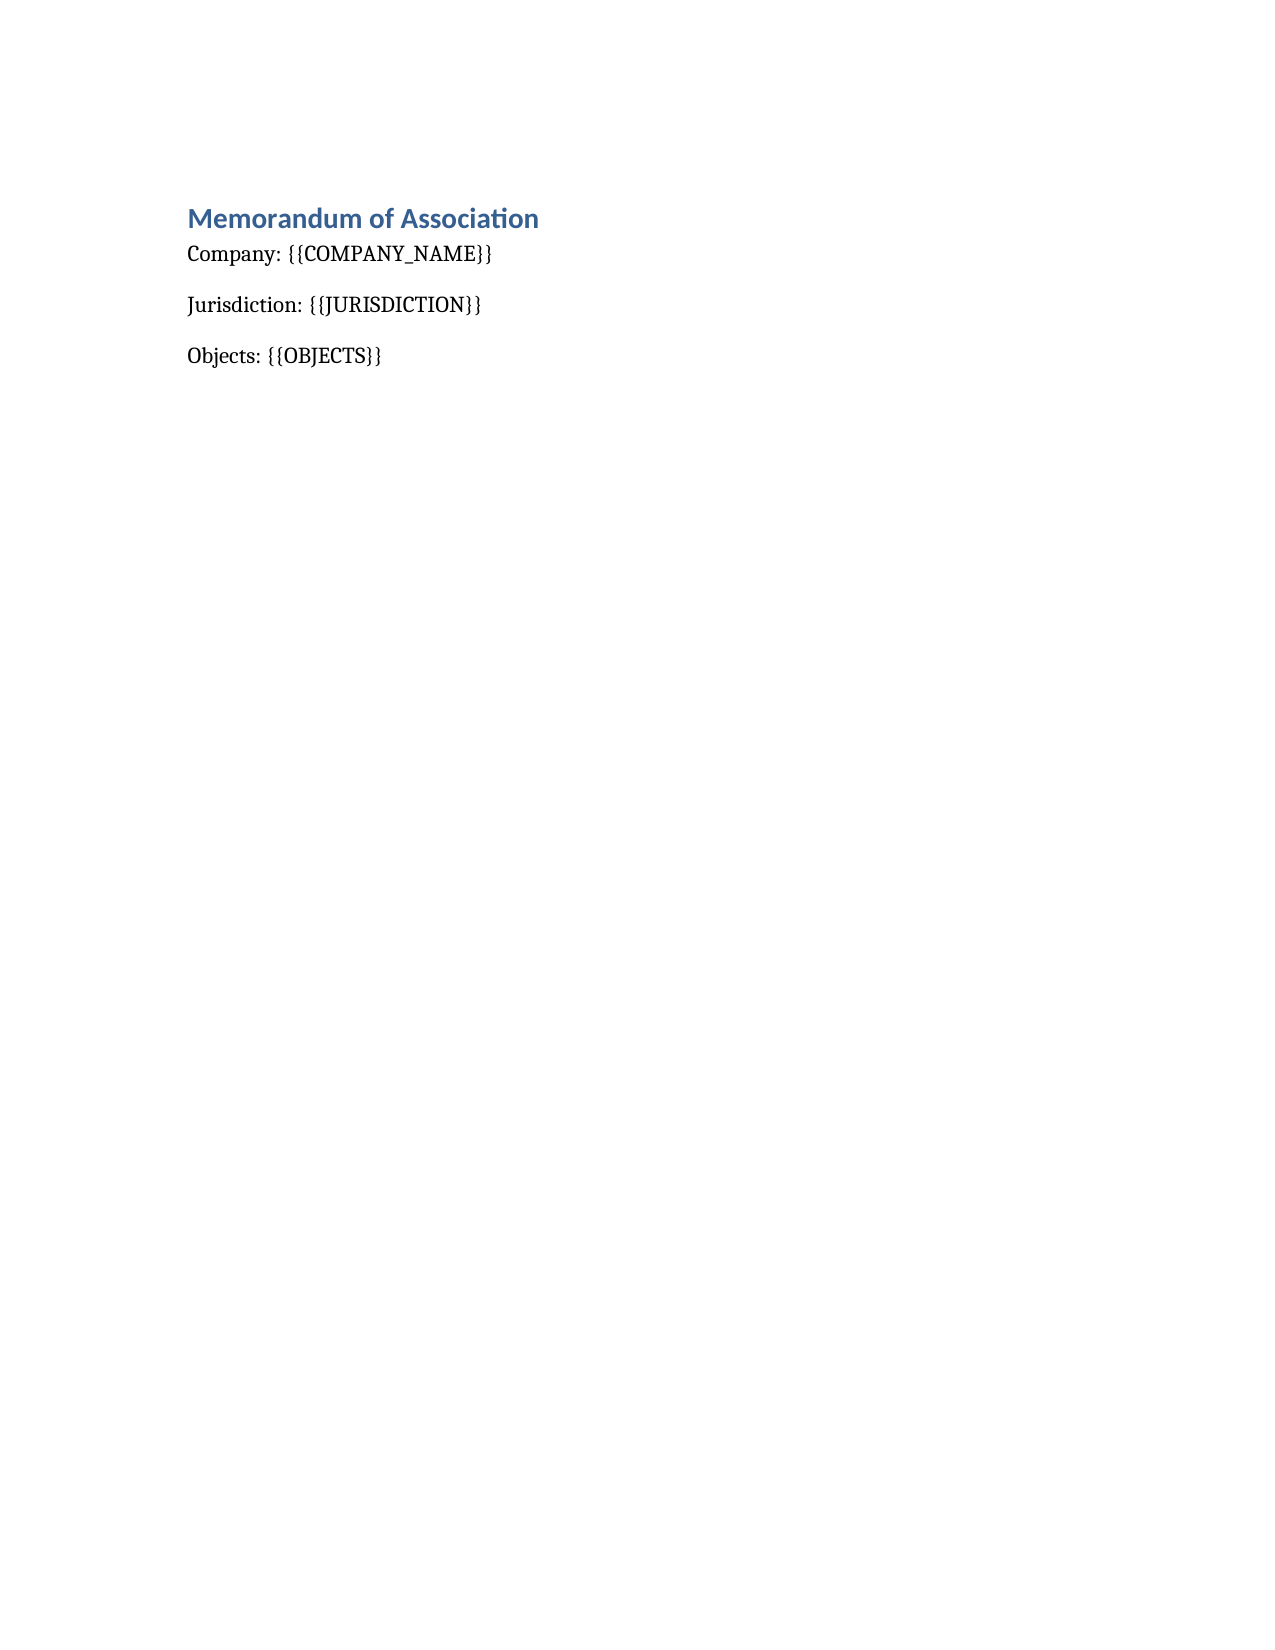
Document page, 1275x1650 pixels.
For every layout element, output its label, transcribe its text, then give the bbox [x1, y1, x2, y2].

text Objects: {{OBJECTS}} [187, 343, 1087, 369]
subtitle Memorandum of Association [187, 200, 1087, 236]
text Jurisdiction: {{JURISDICTION}} [187, 292, 1087, 318]
text Company: {{COMPANY_NAME}} [187, 241, 1087, 267]
